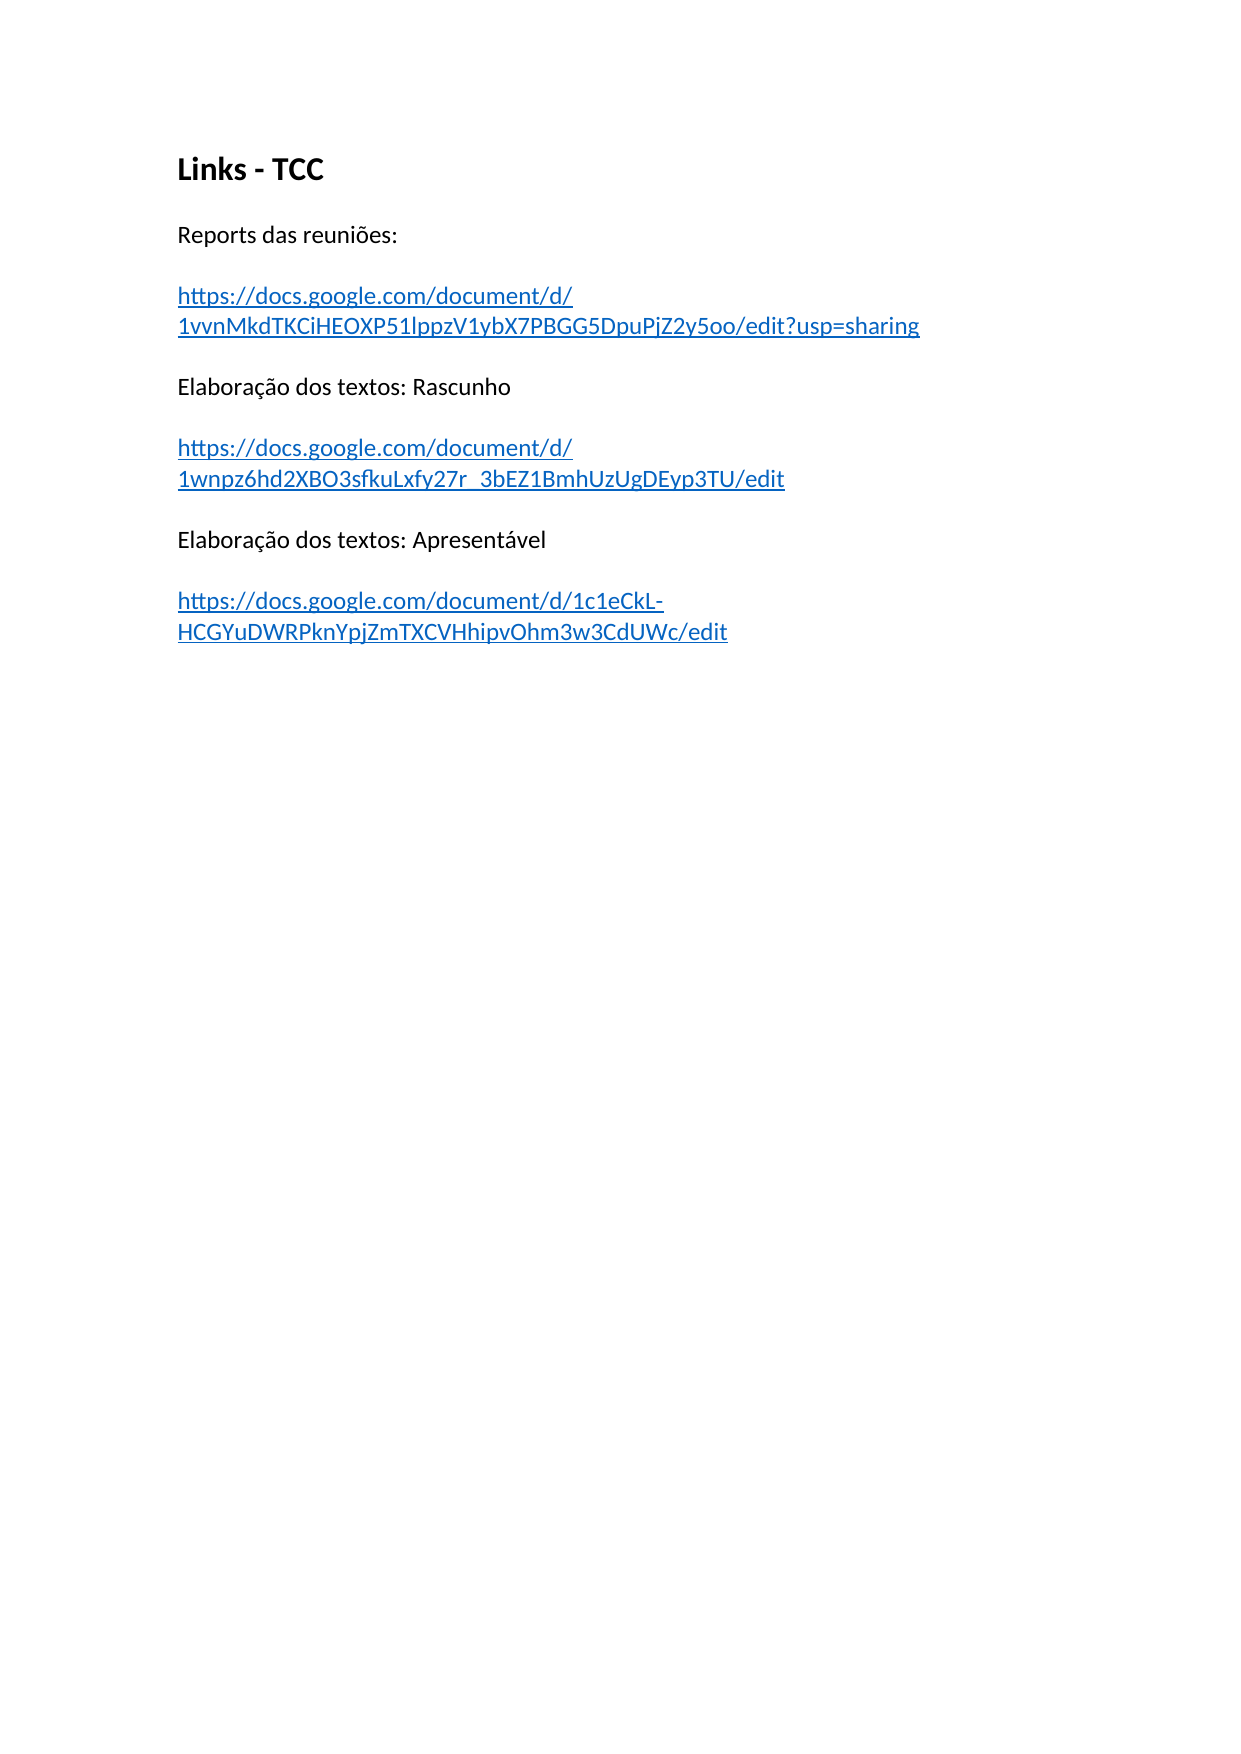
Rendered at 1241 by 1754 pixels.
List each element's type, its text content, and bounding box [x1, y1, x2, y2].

text https://docs.google.com/document/d/1c1eCkL-HCGYuDWRPknYpjZmTXCVHhipvOhm3w3CdUWc/edit [177, 585, 1063, 646]
text Reports das reuniões: [177, 219, 1063, 249]
text https://docs.google.com/document/d/1vvnMkdTKCiHEOXP51lppzV1ybX7PBGG5DpuPjZ2y5oo/edit?usp=sharing [177, 280, 1063, 341]
text Elaboração dos textos: Rascunho [177, 371, 1063, 402]
text Links - TCC [177, 148, 1063, 188]
text Elaboração dos textos: Apresentável [177, 524, 1063, 554]
text https://docs.google.com/document/d/1wnpz6hd2XBO3sfkuLxfy27r_3bEZ1BmhUzUgDEyp3TU/edit [177, 432, 1063, 493]
